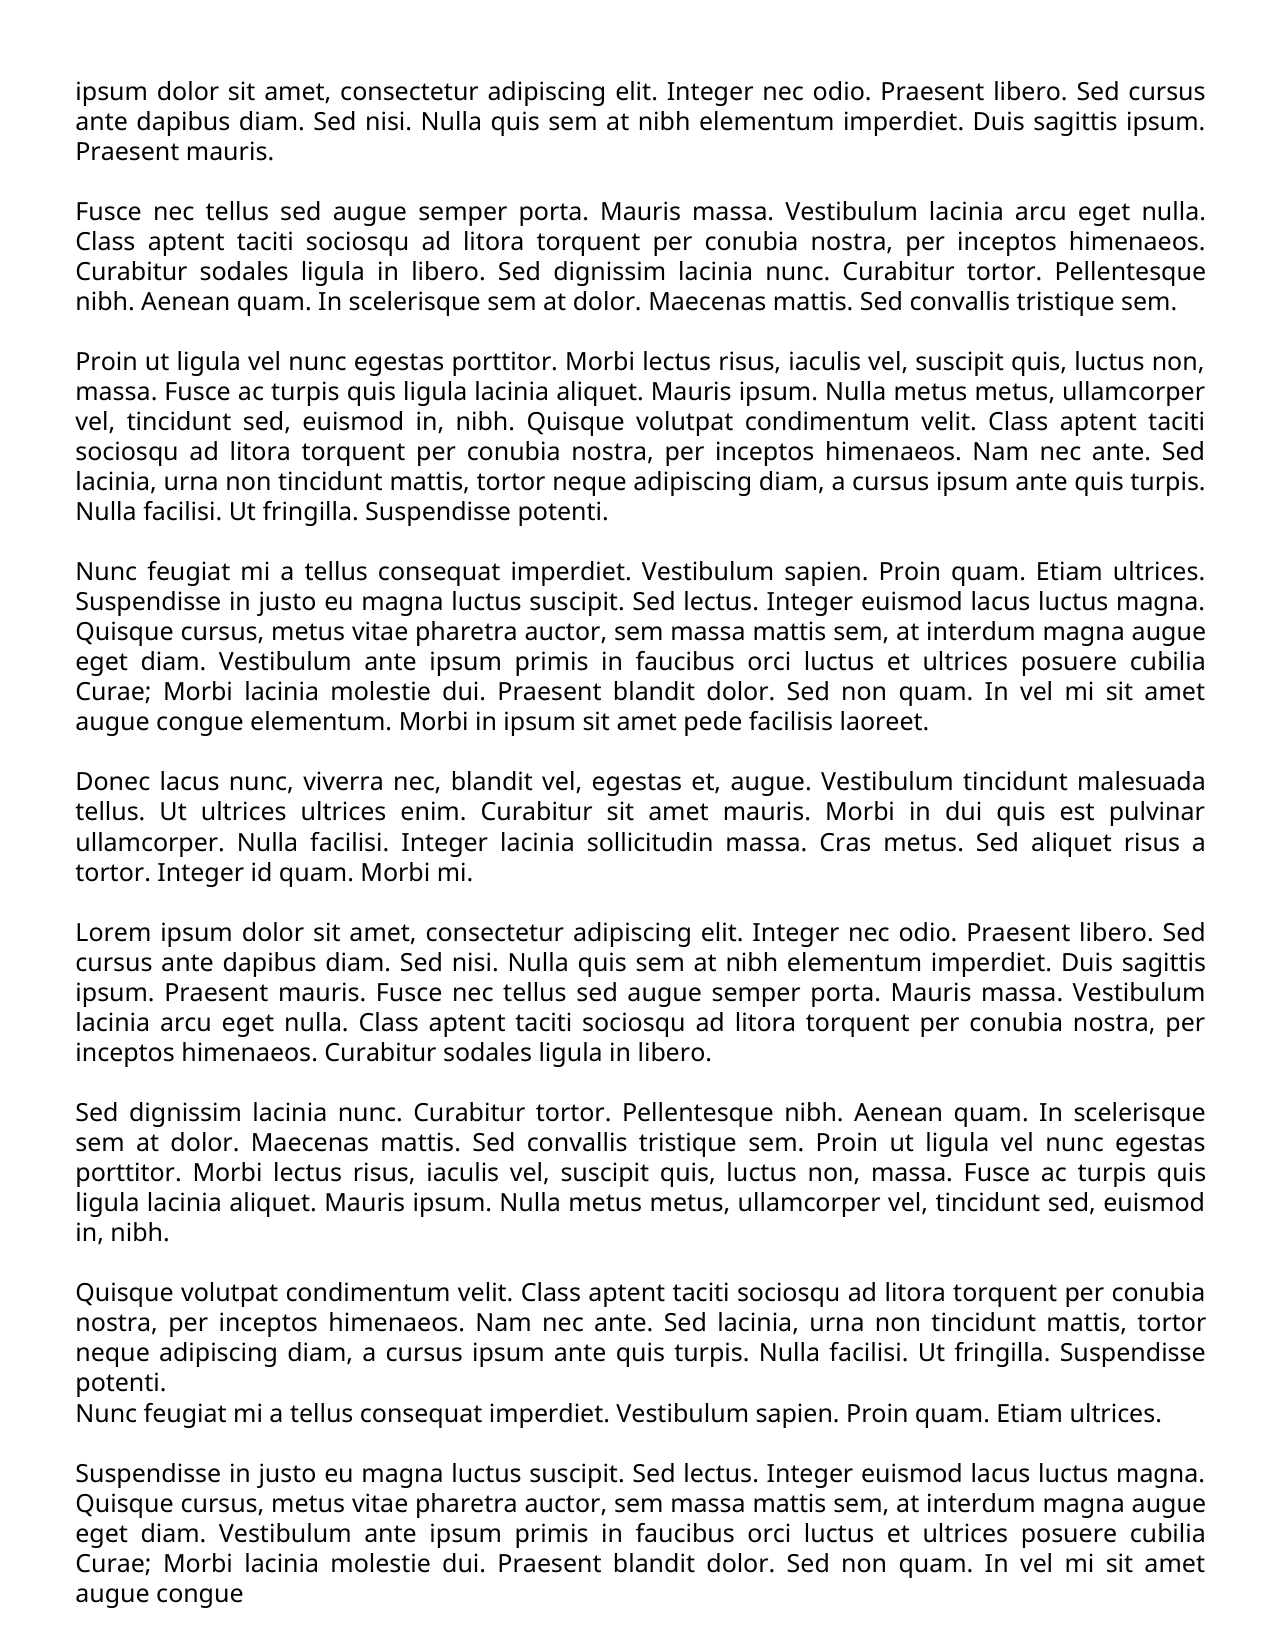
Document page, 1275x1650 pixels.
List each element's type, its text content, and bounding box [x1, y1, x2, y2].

text Sed dignissim lacinia nunc. Curabitur tortor. Pellentesque nibh. Aenean quam. In scelerisque sem at dolor. Maecenas mattis. Sed convallis tristique sem. Proin ut ligula vel nunc egestas porttitor. Morbi lectus risus, iaculis vel, suscipit quis, luctus non, massa. Fusce ac turpis quis ligula lacinia aliquet. Mauris ipsum. Nulla metus metus, ullamcorper vel, tincidunt sed, euismod in, nibh. [75, 1098, 1207, 1248]
text Lorem ipsum dolor sit amet, consectetur adipiscing elit. Integer nec odio. Praesent libero. Sed cursus ante dapibus diam. Sed nisi. Nulla quis sem at nibh elementum imperdiet. Duis sagittis ipsum. Praesent mauris. Fusce nec tellus sed augue semper porta. Mauris massa. Vestibulum lacinia arcu eget nulla. Class aptent taciti sociosqu ad litora torquent per conubia nostra, per inceptos himenaeos. Curabitur sodales ligula in libero. [75, 917, 1207, 1067]
text Nunc feugiat mi a tellus consequat imperdiet. Vestibulum sapien. Proin quam. Etiam ultrices. Suspendisse in justo eu magna luctus suscipit. Sed lectus. Integer euismod lacus luctus magna. Quisque cursus, metus vitae pharetra auctor, sem massa mattis sem, at interdum magna augue eget diam. Vestibulum ante ipsum primis in faucibus orci luctus et ultrices posuere cubilia Curae; Morbi lacinia molestie dui. Praesent blandit dolor. Sed non quam. In vel mi sit amet augue congue elementum. Morbi in ipsum sit amet pede facilisis laoreet. [75, 557, 1207, 737]
text Quisque volutpat condimentum velit. Class aptent taciti sociosqu ad litora torquent per conubia nostra, per inceptos himenaeos. Nam nec ante. Sed lacinia, urna non tincidunt mattis, tortor neque adipiscing diam, a cursus ipsum ante quis turpis. Nulla facilisi. Ut fringilla. Suspendisse potenti. [75, 1278, 1207, 1398]
text Nunc feugiat mi a tellus consequat imperdiet. Vestibulum sapien. Proin quam. Etiam ultrices. [75, 1398, 1209, 1428]
text Proin ut ligula vel nunc egestas porttitor. Morbi lectus risus, iaculis vel, suscipit quis, luctus non, massa. Fusce ac turpis quis ligula lacinia aliquet. Mauris ipsum. Nulla metus metus, ullamcorper vel, tincidunt sed, euismod in, nibh. Quisque volutpat condimentum velit. Class aptent taciti sociosqu ad litora torquent per conubia nostra, per inceptos himenaeos. Nam nec ante. Sed lacinia, urna non tincidunt mattis, tortor neque adipiscing diam, a cursus ipsum ante quis turpis. Nulla facilisi. Ut fringilla. Suspendisse potenti. [75, 347, 1207, 527]
text Donec lacus nunc, viverra nec, blandit vel, egestas et, augue. Vestibulum tincidunt malesuada tellus. Ut ultrices ultrices enim. Curabitur sit amet mauris. Morbi in dui quis est pulvinar ullamcorper. Nulla facilisi. Integer lacinia sollicitudin massa. Cras metus. Sed aliquet risus a tortor. Integer id quam. Morbi mi. [75, 766, 1207, 887]
text ipsum dolor sit amet, consectetur adipiscing elit. Integer nec odio. Praesent libero. Sed cursus ante dapibus diam. Sed nisi. Nulla quis sem at nibh elementum imperdiet. Duis sagittis ipsum. Praesent mauris. [75, 76, 1207, 166]
text Suspendisse in justo eu magna luctus suscipit. Sed lectus. Integer euismod lacus luctus magna. Quisque cursus, metus vitae pharetra auctor, sem massa mattis sem, at interdum magna augue eget diam. Vestibulum ante ipsum primis in faucibus orci luctus et ultrices posuere cubilia Curae; Morbi lacinia molestie dui. Praesent blandit dolor. Sed non quam. In vel mi sit amet augue congue [75, 1458, 1207, 1608]
text Fusce nec tellus sed augue semper porta. Mauris massa. Vestibulum lacinia arcu eget nulla. Class aptent taciti sociosqu ad litora torquent per conubia nostra, per inceptos himenaeos. Curabitur sodales ligula in libero. Sed dignissim lacinia nunc. Curabitur tortor. Pellentesque nibh. Aenean quam. In scelerisque sem at dolor. Maecenas mattis. Sed convallis tristique sem. [75, 196, 1207, 317]
